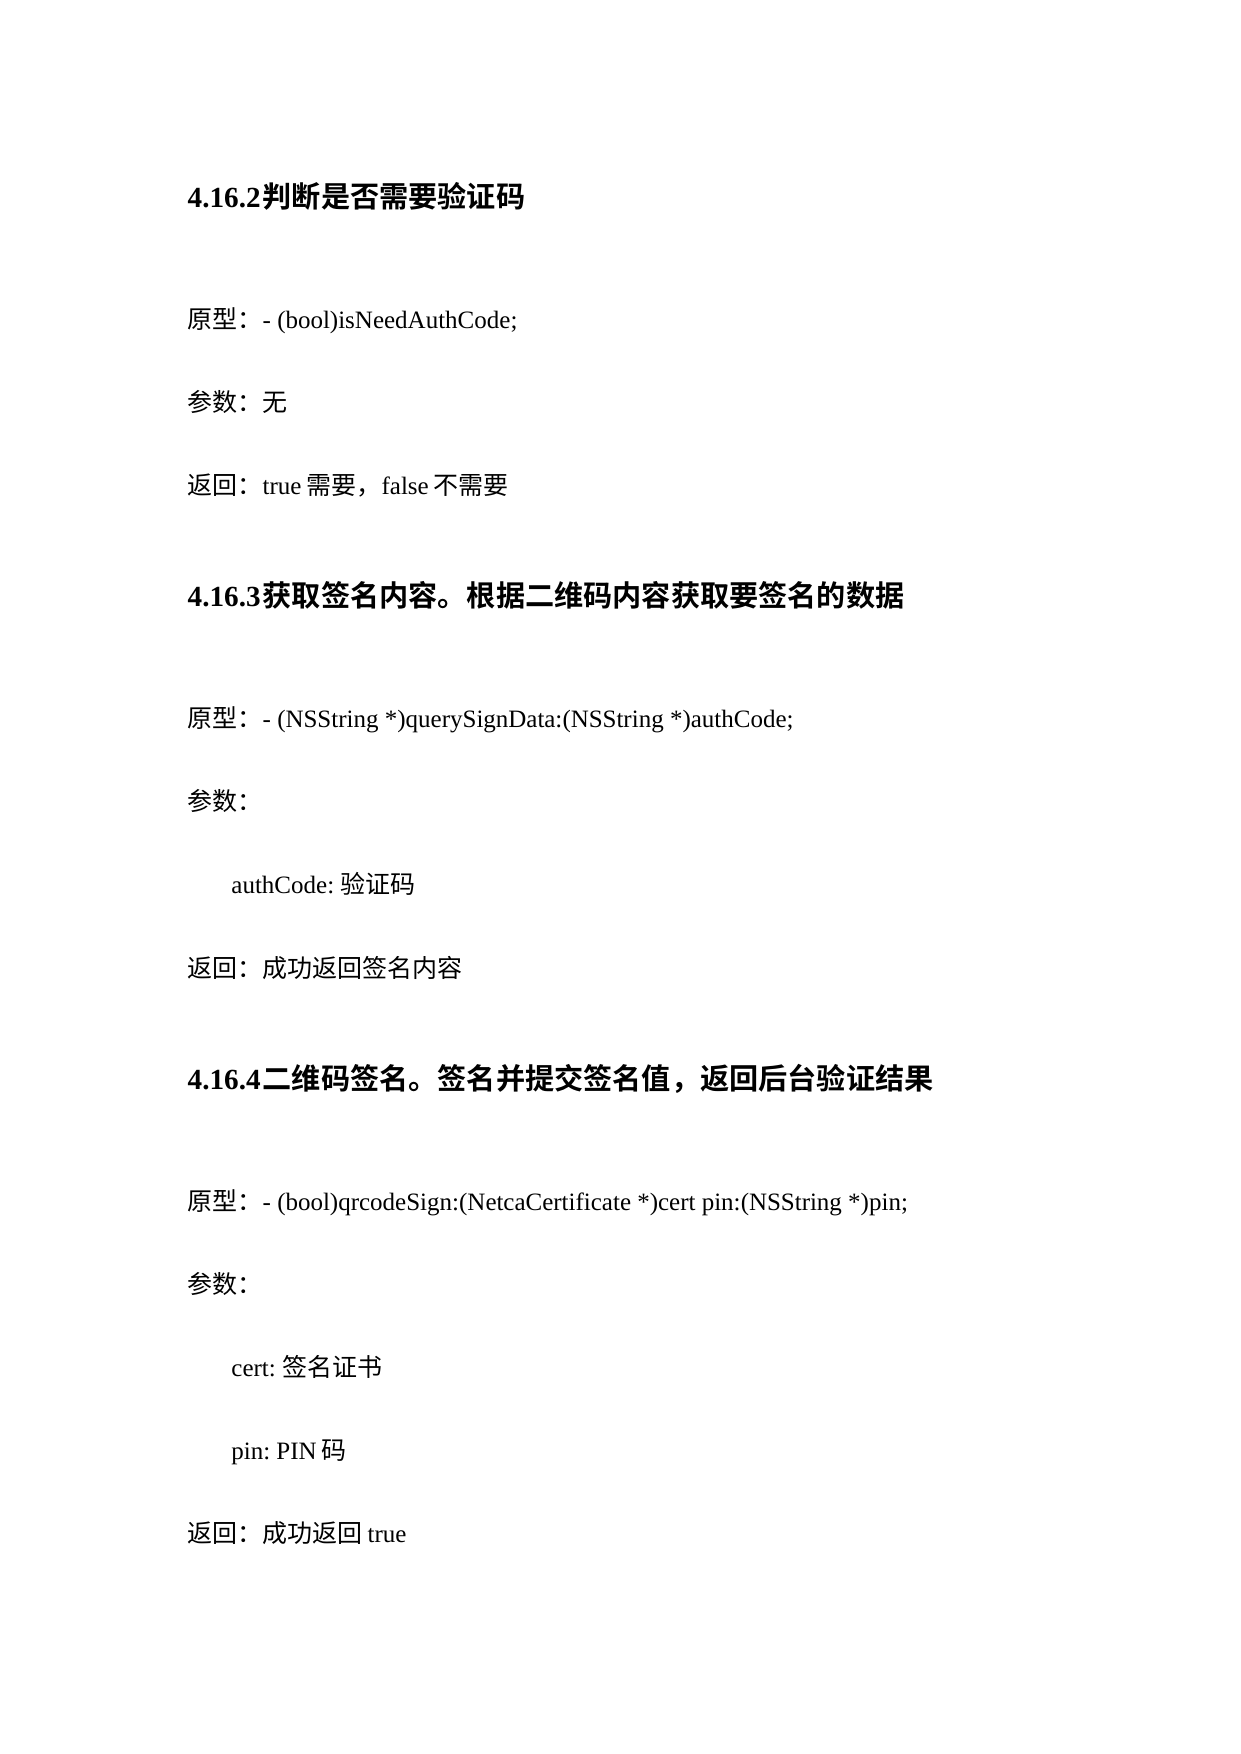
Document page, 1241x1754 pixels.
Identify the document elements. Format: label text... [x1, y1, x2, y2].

text authCode: 验证码 [187, 851, 1053, 916]
text cert: 签名证书 [187, 1333, 1053, 1398]
text 参数：无 [187, 368, 1053, 433]
text 返回：true需要，false不需要 [187, 451, 1053, 516]
text 原型：- (NSString *)querySignData:(NSString *)authCode; [187, 684, 1053, 749]
text 返回：成功返回签名内容 [187, 934, 1053, 999]
text 原型：- (bool)qrcodeSign:(NetcaCertificate *)cert pin:(NSString *)pin; [187, 1167, 1053, 1232]
text 返回：成功返回true [187, 1499, 1053, 1564]
text 参数： [187, 767, 1053, 832]
text 参数： [187, 1250, 1053, 1315]
subtitle 判断是否需要验证码 [187, 162, 1053, 227]
subtitle 二维码签名。签名并提交签名值，返回后台验证结果 [187, 1044, 1053, 1109]
subtitle 获取签名内容。根据二维码内容获取要签名的数据 [187, 561, 1053, 626]
text pin: PIN码 [187, 1416, 1053, 1481]
text 原型：- (bool)isNeedAuthCode; [187, 285, 1053, 350]
